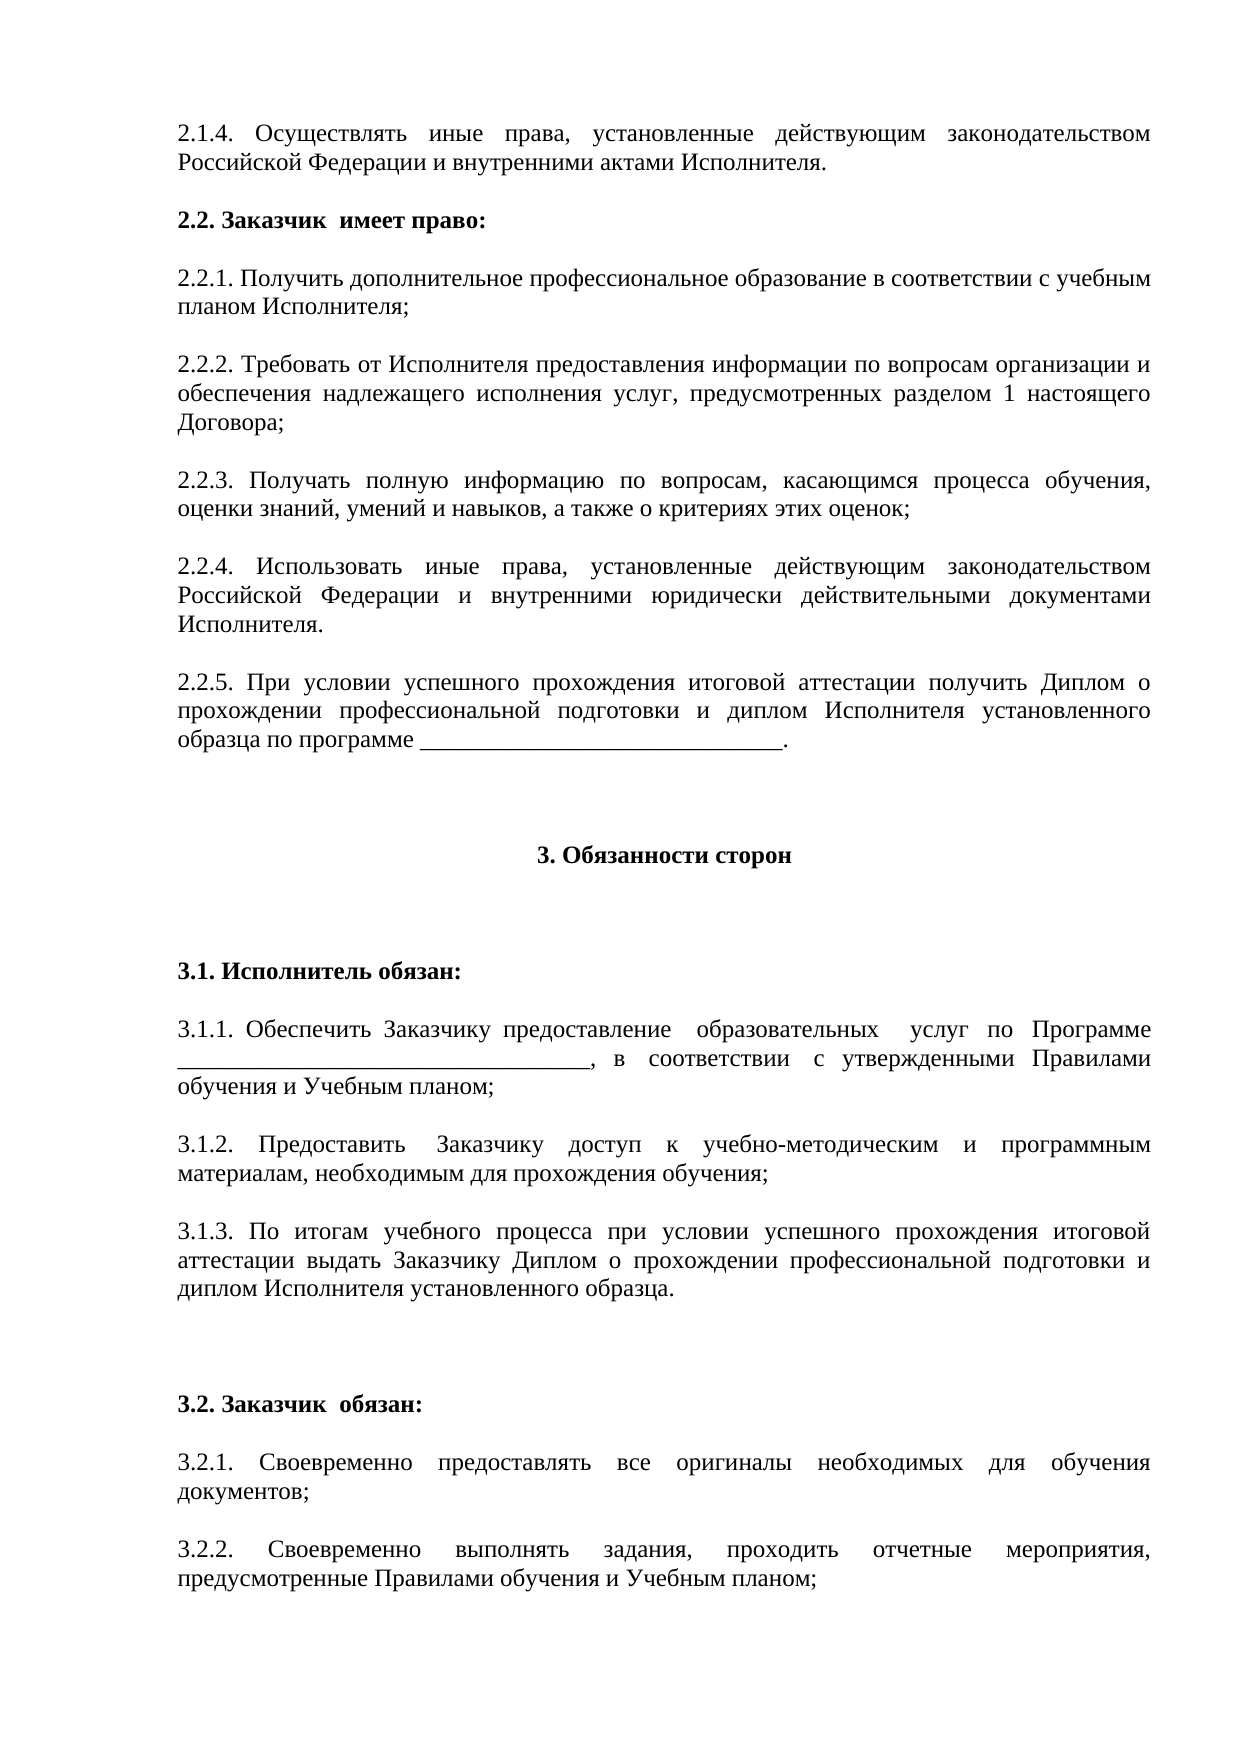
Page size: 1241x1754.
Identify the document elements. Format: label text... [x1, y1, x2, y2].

text 3.1.2. Предоставить Заказчику доступ к учебно-методическим и программным материалам, необходимым для прохождения обучения; [177, 1129, 1152, 1187]
text 2.2.1. Получить дополнительное профессиональное образование в соответствии с учебным планом Исполнителя; [177, 263, 1152, 320]
text 2.2. Заказчик имеет право: [177, 205, 1152, 233]
text 2.2.5. При условии успешного прохождения итоговой аттестации получить Диплом о прохождении профессиональной подготовки и диплом Исполнителя установленного образца по программе _____________________________. [177, 667, 1152, 753]
text 3.1.3. По итогам учебного процесса при условии успешного прохождения итоговой аттестации выдать Заказчику Диплом о прохождении профессиональной подготовки и диплом Исполнителя установленного образца. [177, 1216, 1152, 1302]
text 2.2.2. Требовать от Исполнителя предоставления информации по вопросам организации и обеспечения надлежащего исполнения услуг, предусмотренных разделом 1 настоящего Договора; [177, 349, 1152, 436]
text 3. Обязанности сторон [177, 840, 1152, 869]
text 3.1.1. Обеспечить Заказчику предоставление образовательных услуг по Программе _________________________________, в соответствии с утвержденными Правилами обучения и Учебным планом; [177, 1014, 1152, 1100]
text 2.1.4. Осуществлять иные права, установленные действующим законодательством Российской Федерации и внутренними актами Исполнителя. [177, 118, 1152, 176]
text 3.2.1. Своевременно предоставлять все оригиналы необходимых для обучения документов; [177, 1447, 1152, 1505]
text 3.2. Заказчик обязан: [177, 1389, 1152, 1418]
text 2.2.3. Получать полную информацию по вопросам, касающимся процесса обучения, оценки знаний, умений и навыков, а также о критериях этих оценок; [177, 465, 1152, 522]
text 2.2.4. Использовать иные права, установленные действующим законодательством Российской Федерации и внутренними юридически действительными документами Исполнителя. [177, 551, 1152, 638]
text 3.2.2. Своевременно выполнять задания, проходить отчетные мероприятия, предусмотренные Правилами обучения и Учебным планом; [177, 1534, 1152, 1591]
text 3.1. Исполнитель обязан: [177, 956, 1152, 985]
